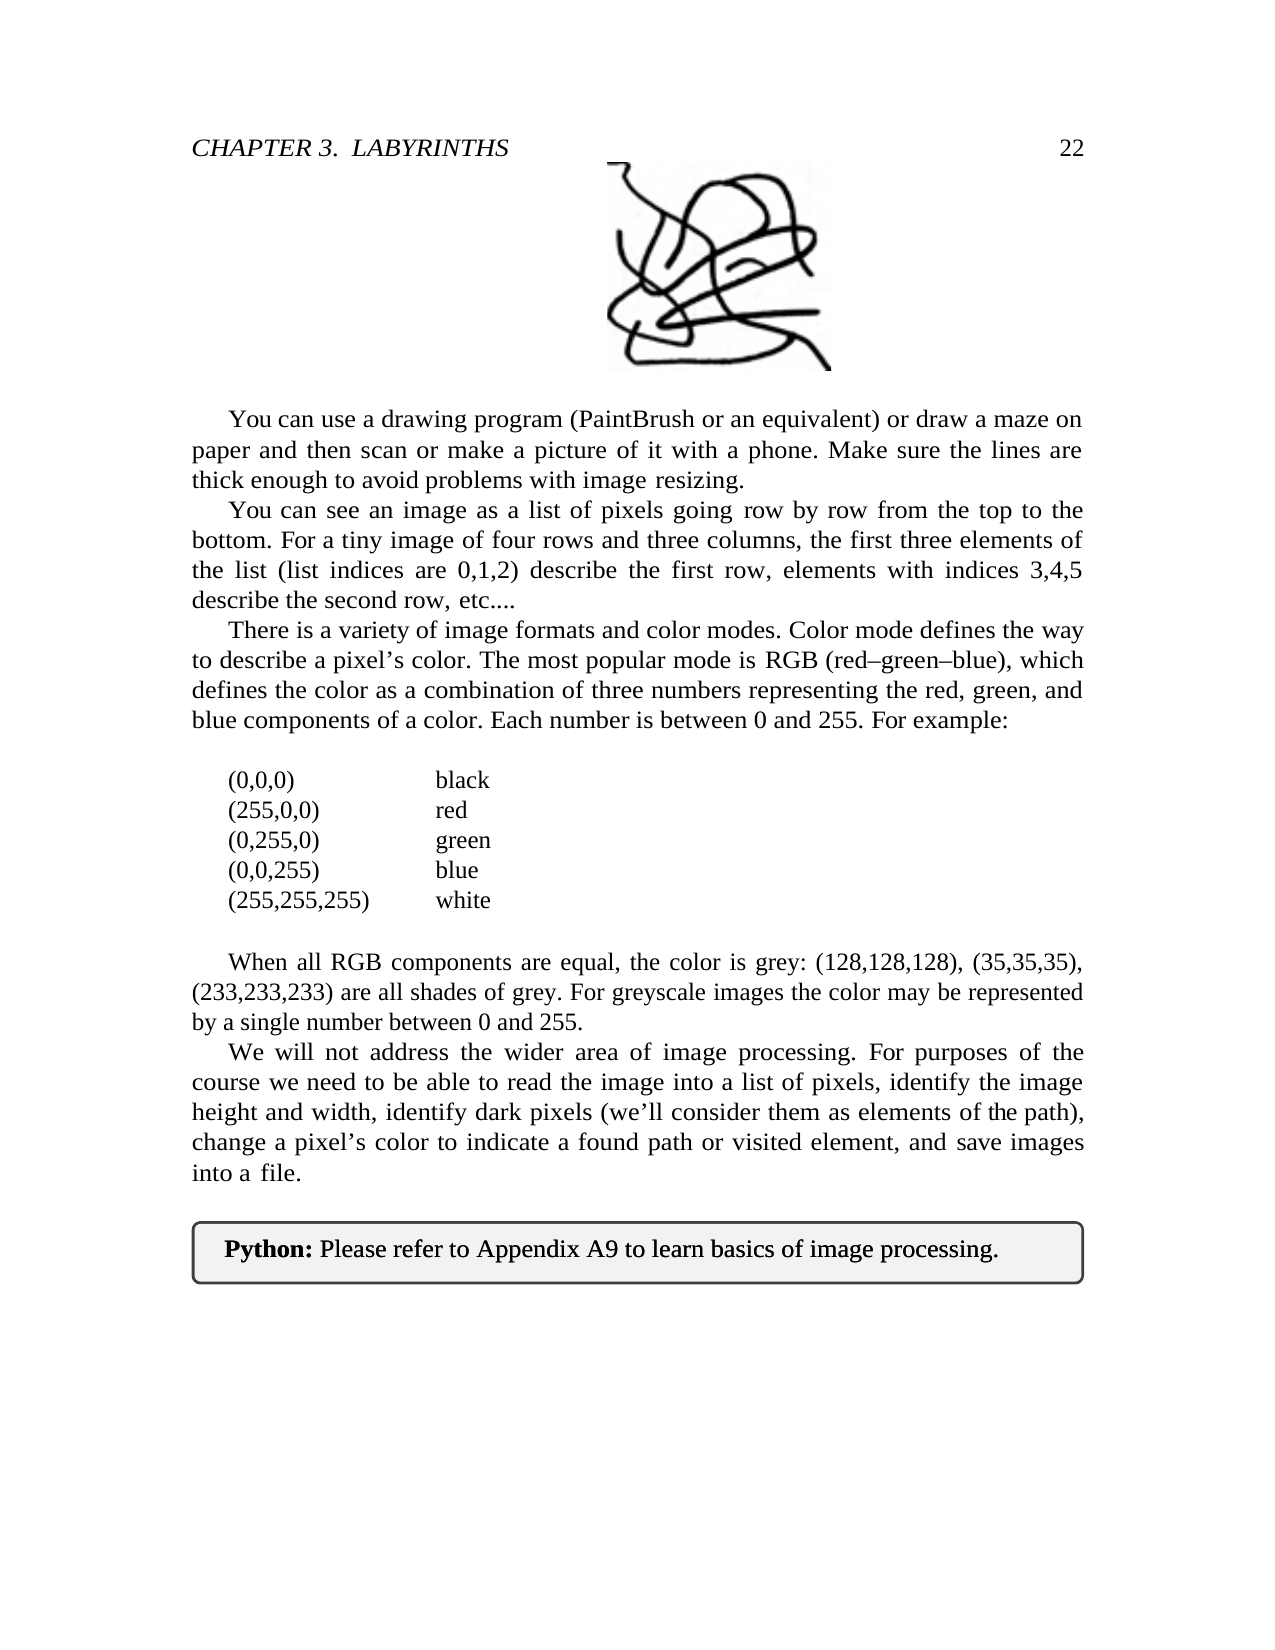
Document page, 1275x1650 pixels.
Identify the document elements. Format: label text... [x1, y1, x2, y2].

text We will not address the wider area of image processing. For purposes of the course we need to be able to read the image into a list of pixels, identify the image height and width, identify dark pixels (we’ll consider them as elements of the path), change a pixel’s color to indicate a found path or visited element, and save images into a file. [192, 1037, 1084, 1186]
text You can use a drawing program (PaintBrush or an equivalent) or draw a maze on paper and then scan or make a picture of it with a phone. Make sure the lines are thick enough to avoid problems with image resizing. [192, 404, 1084, 493]
picture [607, 162, 832, 371]
text (0,0,0) black [192, 766, 1210, 794]
text (255,255,255) white [192, 885, 1210, 914]
text (255,0,0) red [192, 795, 1210, 824]
text (0,0,255) blue [192, 855, 1210, 884]
text When all RGB components are equal, the color is grey: (128,128,128), (35,35,35), (233,233,233) are all shades of grey. For greyscale images the color may be represented by a single number between 0 and 255. [192, 947, 1084, 1036]
text (0,255,0) green [192, 825, 1210, 854]
text There is a variety of image formats and color modes. Color mode defines the way to describe a pixel’s color. The most popular mode is RGB (red–green–blue), which defines the color as a combination of three numbers representing the red, green, and blue components of a color. Each number is between 0 and 255. For example: [192, 615, 1084, 734]
text You can see an image as a list of pixels going row by row from the top to the bottom. For a tiny image of four rows and three columns, the first three elements of the list (list indices are 0,1,2) describe the first row, elements with indices 3,4,5 describe the second row, etc.... [192, 495, 1084, 614]
